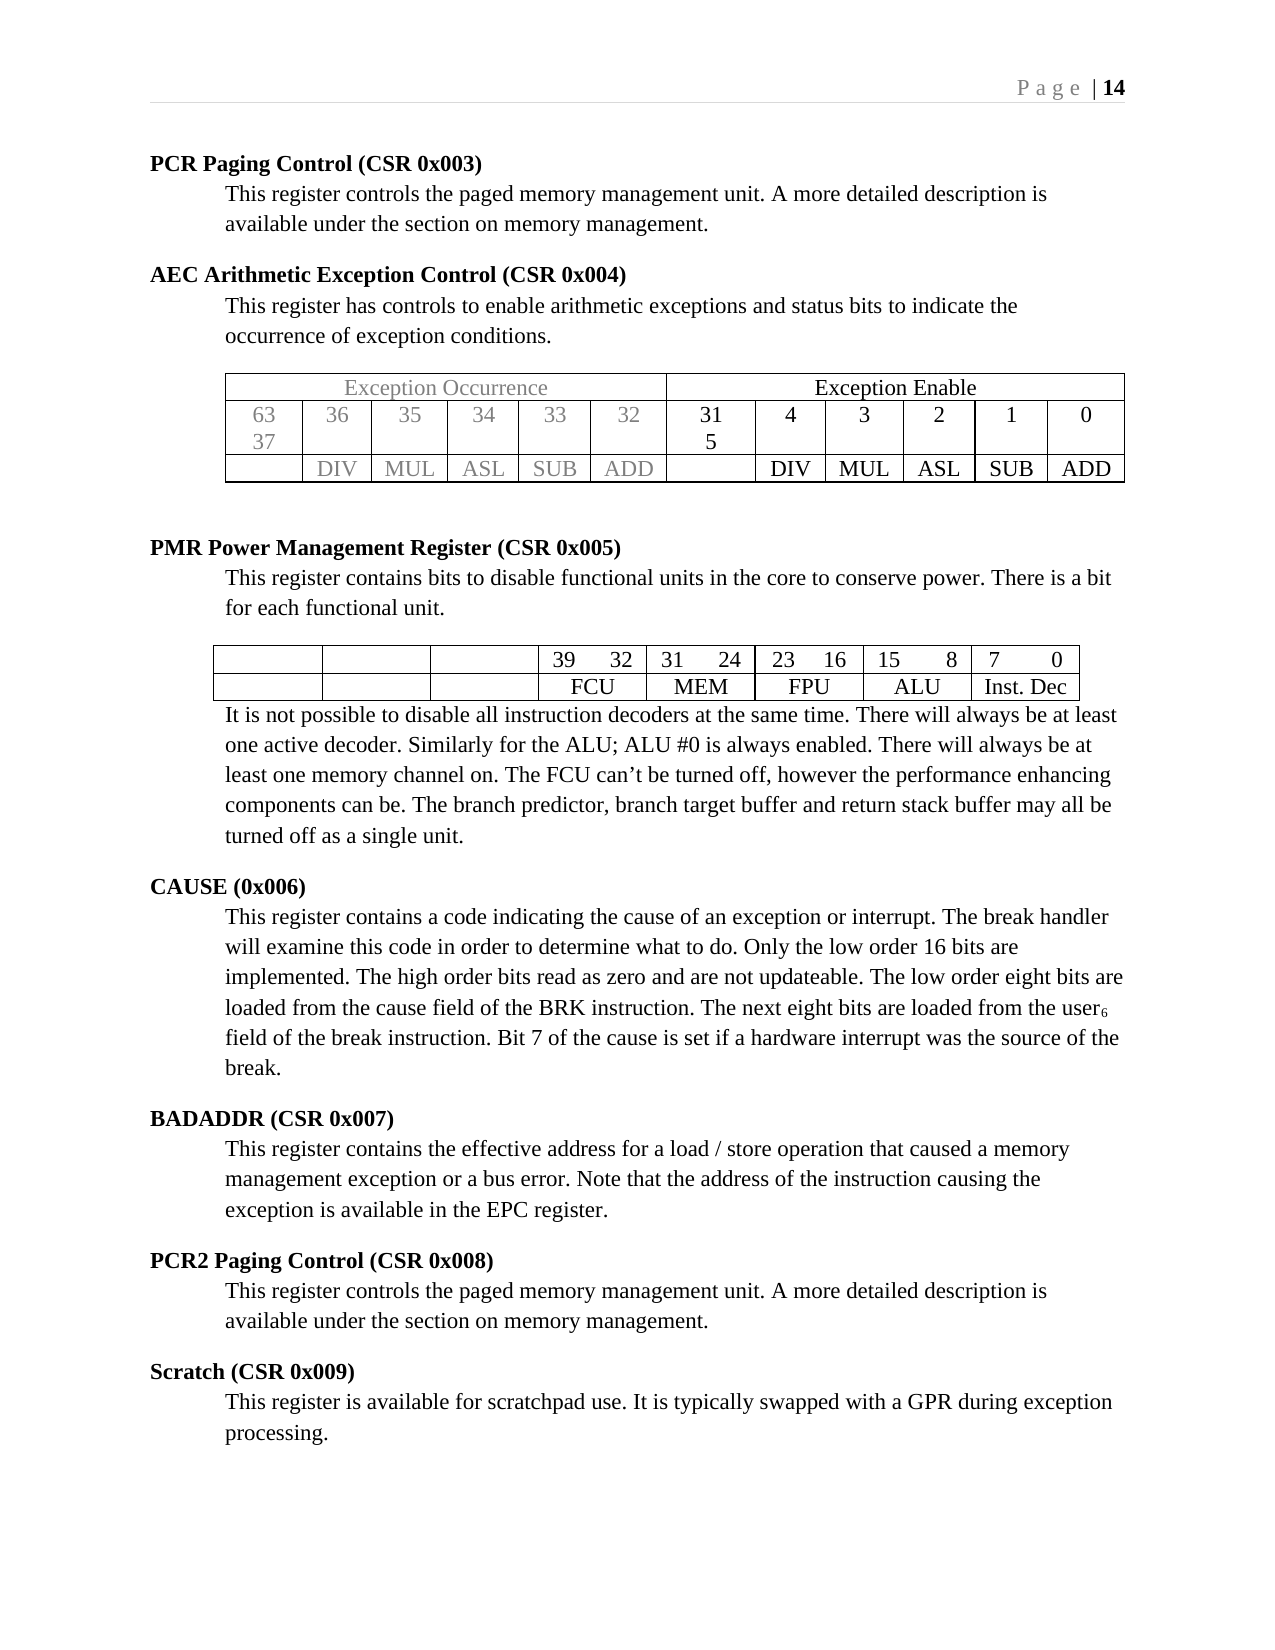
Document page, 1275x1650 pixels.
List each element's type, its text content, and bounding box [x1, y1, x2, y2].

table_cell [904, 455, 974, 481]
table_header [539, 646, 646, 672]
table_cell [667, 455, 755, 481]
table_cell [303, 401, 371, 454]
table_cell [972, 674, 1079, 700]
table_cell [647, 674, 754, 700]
subtitle Scratch (CSR 0x009) [150, 1358, 1125, 1384]
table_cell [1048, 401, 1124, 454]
subtitle PMR Power Management Register (CSR 0x005) [150, 533, 1125, 560]
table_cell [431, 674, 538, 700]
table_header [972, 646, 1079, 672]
subtitle AEC Arithmetic Exception Control (CSR 0x004) [150, 261, 1125, 288]
subtitle PCR2 Paging Control (CSR 0x008) [150, 1247, 1125, 1273]
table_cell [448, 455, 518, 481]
text This register contains the effective address for a load / store operation that caused a memory management exception or a bus error. Note that the address of the instruction causing the exception is available in the EPC register. [225, 1135, 1125, 1222]
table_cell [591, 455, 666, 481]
subtitle PCR Paging Control (CSR 0x003) [150, 150, 1125, 176]
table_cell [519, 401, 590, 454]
subtitle BADADDR (CSR 0x007) [150, 1105, 1125, 1131]
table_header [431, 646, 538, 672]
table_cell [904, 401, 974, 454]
subtitle CAUSE (0x006) [150, 873, 1125, 899]
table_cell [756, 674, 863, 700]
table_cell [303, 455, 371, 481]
text This register contains bits to disable functional units in the core to conserve power. There is a bit for each functional unit. [225, 564, 1125, 620]
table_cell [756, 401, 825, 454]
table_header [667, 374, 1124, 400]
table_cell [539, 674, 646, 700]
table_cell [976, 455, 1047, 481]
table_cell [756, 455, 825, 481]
text This register controls the paged memory management unit. A more detailed description is available under the section on memory management. [225, 180, 1125, 237]
text This register contains a code indicating the cause of an exception or interrupt. The break handler will examine this code in order to determine what to do. Only the low order 16 bits are implemented. The high order bits read as zero and are not updateable. The low order eight bits are loaded from the cause field of the BRK instruction. The next eight bits are loaded from the user6 field of the break instruction. Bit 7 of the cause is set if a hardware interrupt was the source of the break. [225, 903, 1125, 1080]
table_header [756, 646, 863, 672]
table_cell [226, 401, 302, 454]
text This register has controls to enable arithmetic exceptions and status bits to indicate the occurrence of exception conditions. [225, 292, 1125, 348]
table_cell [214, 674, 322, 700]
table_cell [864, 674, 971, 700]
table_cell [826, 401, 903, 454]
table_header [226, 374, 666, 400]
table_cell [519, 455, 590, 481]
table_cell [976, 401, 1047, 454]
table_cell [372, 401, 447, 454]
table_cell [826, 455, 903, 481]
text This register controls the paged memory management unit. A more detailed description is available under the section on memory management. [225, 1277, 1125, 1333]
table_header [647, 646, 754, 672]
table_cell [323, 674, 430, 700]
text This register is available for scratchpad use. It is typically swapped with a GPR during exception processing. [225, 1388, 1125, 1445]
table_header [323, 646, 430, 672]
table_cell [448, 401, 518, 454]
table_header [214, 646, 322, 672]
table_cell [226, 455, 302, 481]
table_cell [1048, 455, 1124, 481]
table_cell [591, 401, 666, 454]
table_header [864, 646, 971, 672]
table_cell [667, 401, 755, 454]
text It is not possible to disable all instruction decoders at the same time. There will always be at least one active decoder. Similarly for the ALU; ALU #0 is always enabled. There will always be at least one memory channel on. The FCU can’t be turned off, however the performance enhancing components can be. The branch predictor, branch target buffer and return stack buffer may all be turned off as a single unit. [225, 701, 1125, 848]
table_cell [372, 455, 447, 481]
